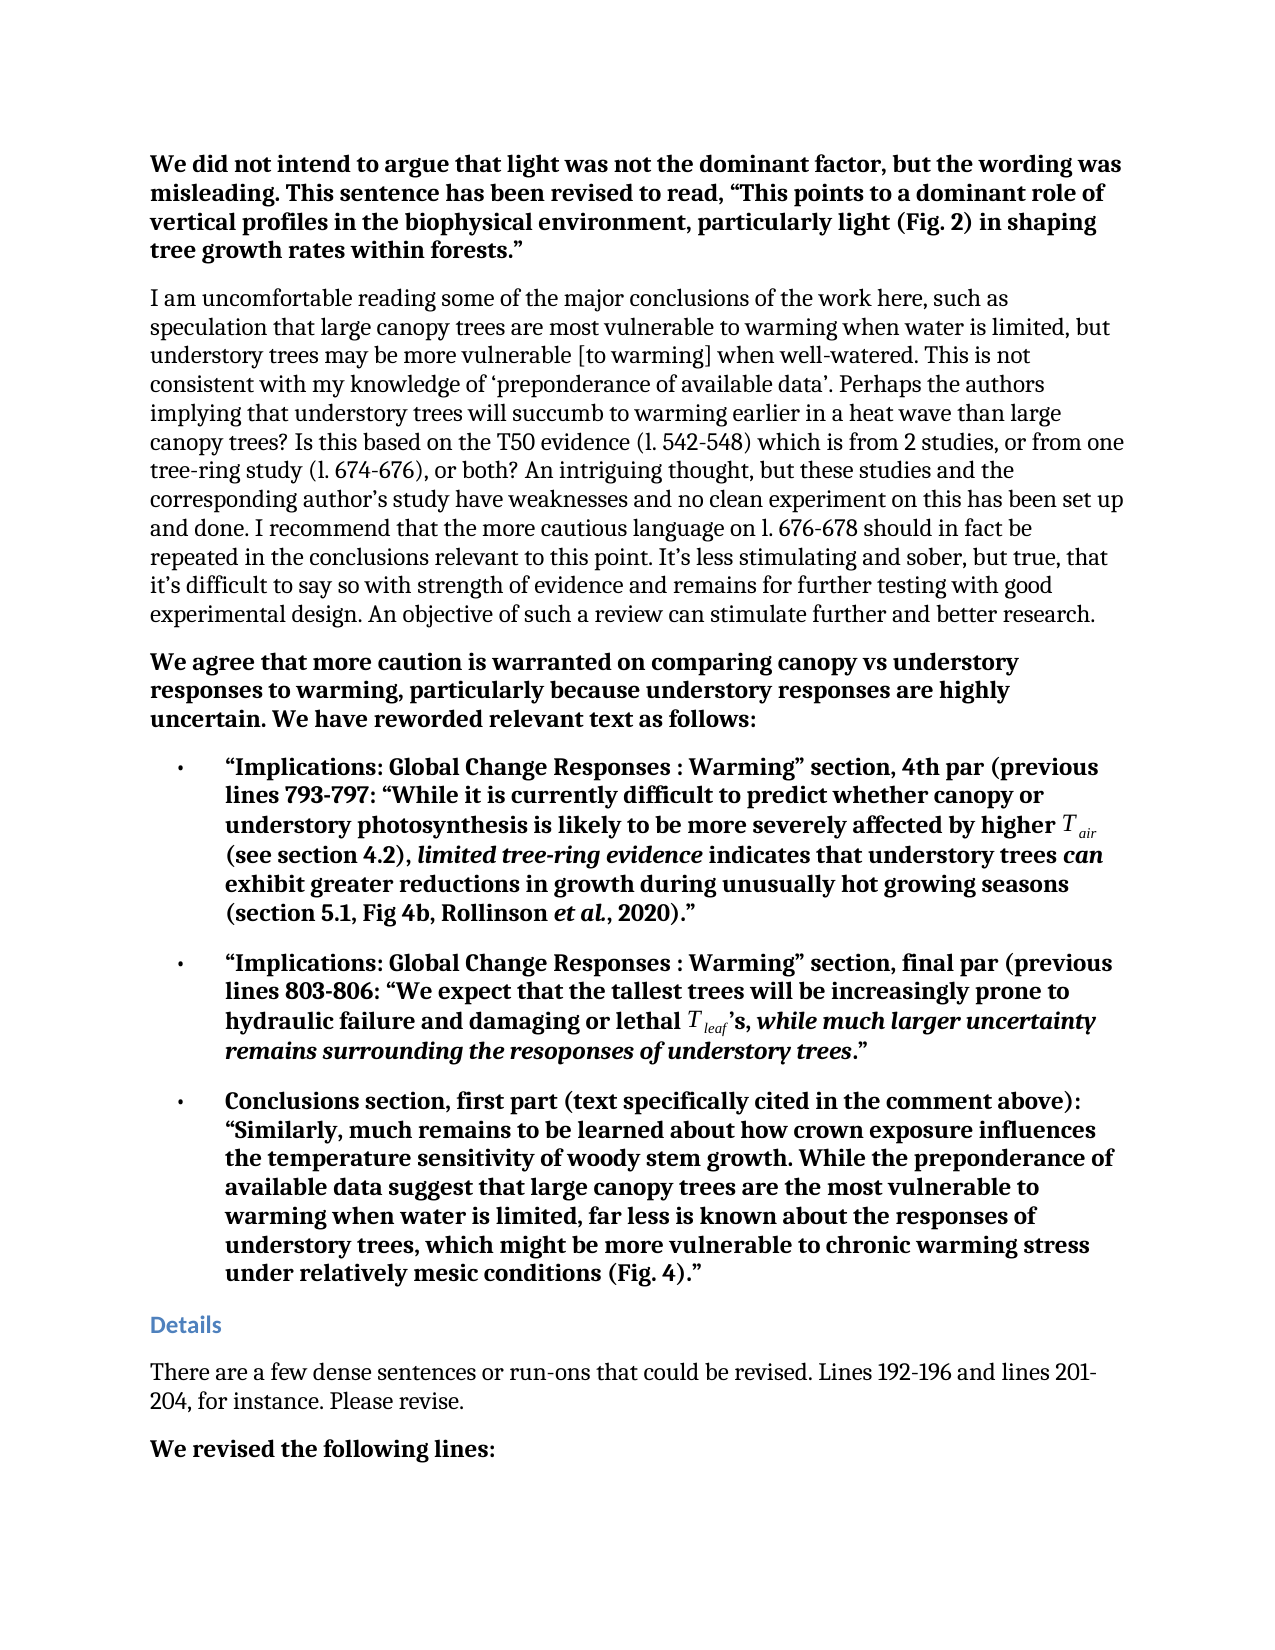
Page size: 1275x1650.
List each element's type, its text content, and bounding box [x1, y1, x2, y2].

text We did not intend to argue that light was not the dominant factor, but the wording was misleading. This sentence has been revised to read, “This points to a dominant role of vertical profiles in the biophysical environment, particularly light (Fig. 2) in shaping tree growth rates within forests.” [150, 150, 1125, 265]
text We revised the following lines: [150, 1434, 1125, 1463]
list Conclusions section, first part (text specifically cited in the comment above): “Similarly, much remains to be learned about how crown exposure influences the temperature sensitivity of woody stem growth. While the preponderance of available data suggest that large canopy trees are the most vulnerable to warming when water is limited, far less is known about the responses of understory trees, which might be more vulnerable to chronic warming stress under relatively mesic conditions (Fig. 4).” [175, 1087, 1125, 1288]
subtitle Details [150, 1309, 1125, 1339]
text We agree that more caution is warranted on comparing canopy vs understory responses to warming, particularly because understory responses are highly uncertain. We have reworded relevant text as follows: [150, 647, 1125, 734]
list “Implications: Global Change Responses : Warming” section, 4th par (previous lines 793-797: “While it is currently difficult to predict whether canopy or understory photosynthesis is likely to be more severely affected by higher (see section 4.2), limited tree-ring evidence indicates that understory trees can exhibit greater reductions in growth during unusually hot growing seasons (section 5.1, Fig 4b, Rollinson et al., 2020).” [175, 752, 1125, 928]
text There are a few dense sentences or run-ons that could be revised. Lines 192-196 and lines 201-204, for instance. Please revise. [150, 1358, 1125, 1416]
text I am uncomfortable reading some of the major conclusions of the work here, such as speculation that large canopy trees are most vulnerable to warming when water is limited, but understory trees may be more vulnerable [to warming] when well-watered. This is not consistent with my knowledge of ‘preponderance of available data’. Perhaps the authors implying that understory trees will succumb to warming earlier in a heat wave than large canopy trees? Is this based on the T50 evidence (l. 542-548) which is from 2 studies, or from one tree-ring study (l. 674-676), or both? An intriguing thought, but these studies and the corresponding author’s study have weaknesses and no clean experiment on this has been set up and done. I recommend that the more cautious language on l. 676-678 should in fact be repeated in the conclusions relevant to this point. It’s less stimulating and sober, but true, that it’s difficult to say so with strength of evidence and remains for further testing with good experimental design. An objective of such a review can stimulate further and better research. [150, 284, 1125, 629]
list “Implications: Global Change Responses : Warming” section, final par (previous lines 803-806: “We expect that the tallest trees will be increasingly prone to hydraulic failure and damaging or lethal ’s, while much larger uncertainty remains surrounding the resoponses of understory trees.” [175, 948, 1125, 1066]
